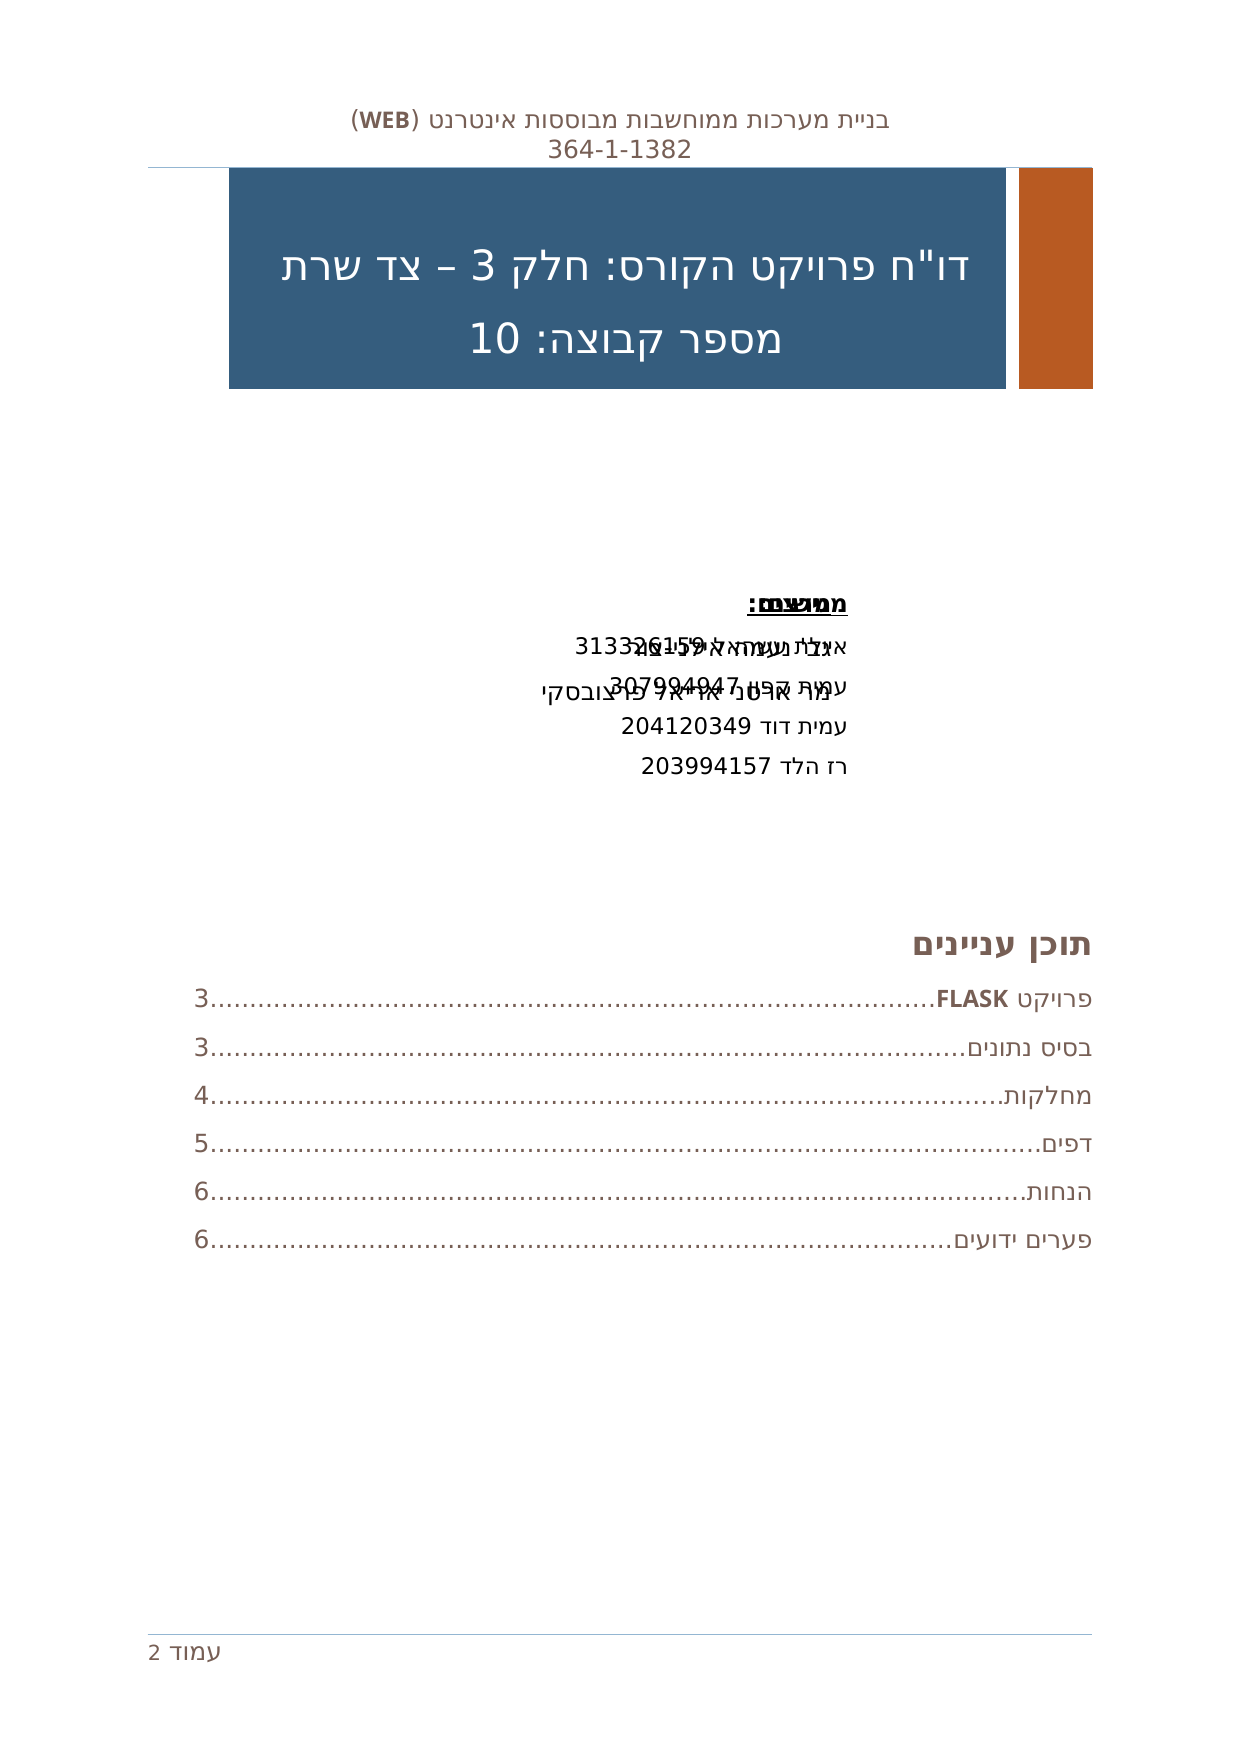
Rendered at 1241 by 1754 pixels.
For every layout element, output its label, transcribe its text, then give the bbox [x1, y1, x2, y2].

table_cell [148, 168, 1092, 545]
table_header מגישים: איילת עשהאל 313326159 עמית קפון 307994947 עמית דוד 204120349 רז הלד 203994157 [148, 545, 1092, 924]
